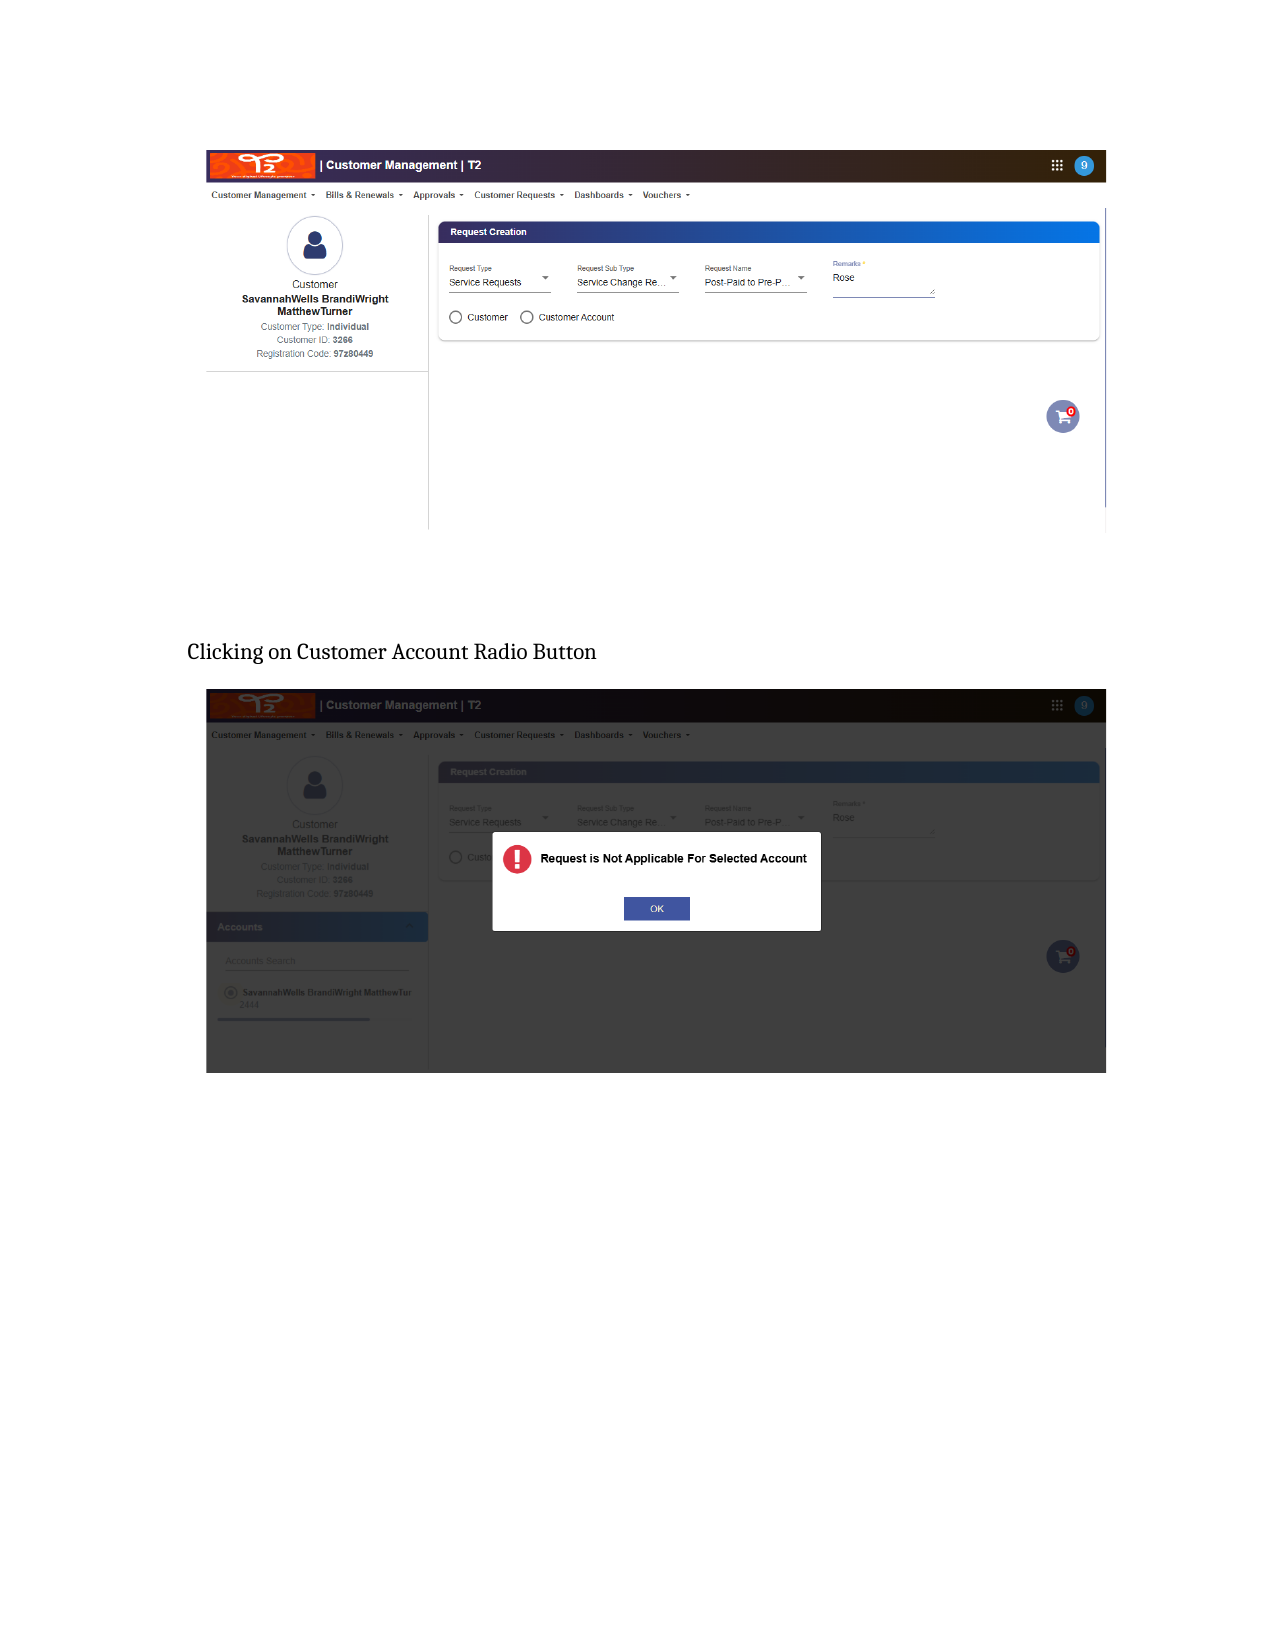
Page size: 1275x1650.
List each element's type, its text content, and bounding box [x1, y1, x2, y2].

picture [206, 689, 1107, 1073]
text Clicking on Customer Account Radio Button [187, 639, 1087, 665]
picture [206, 150, 1107, 533]
